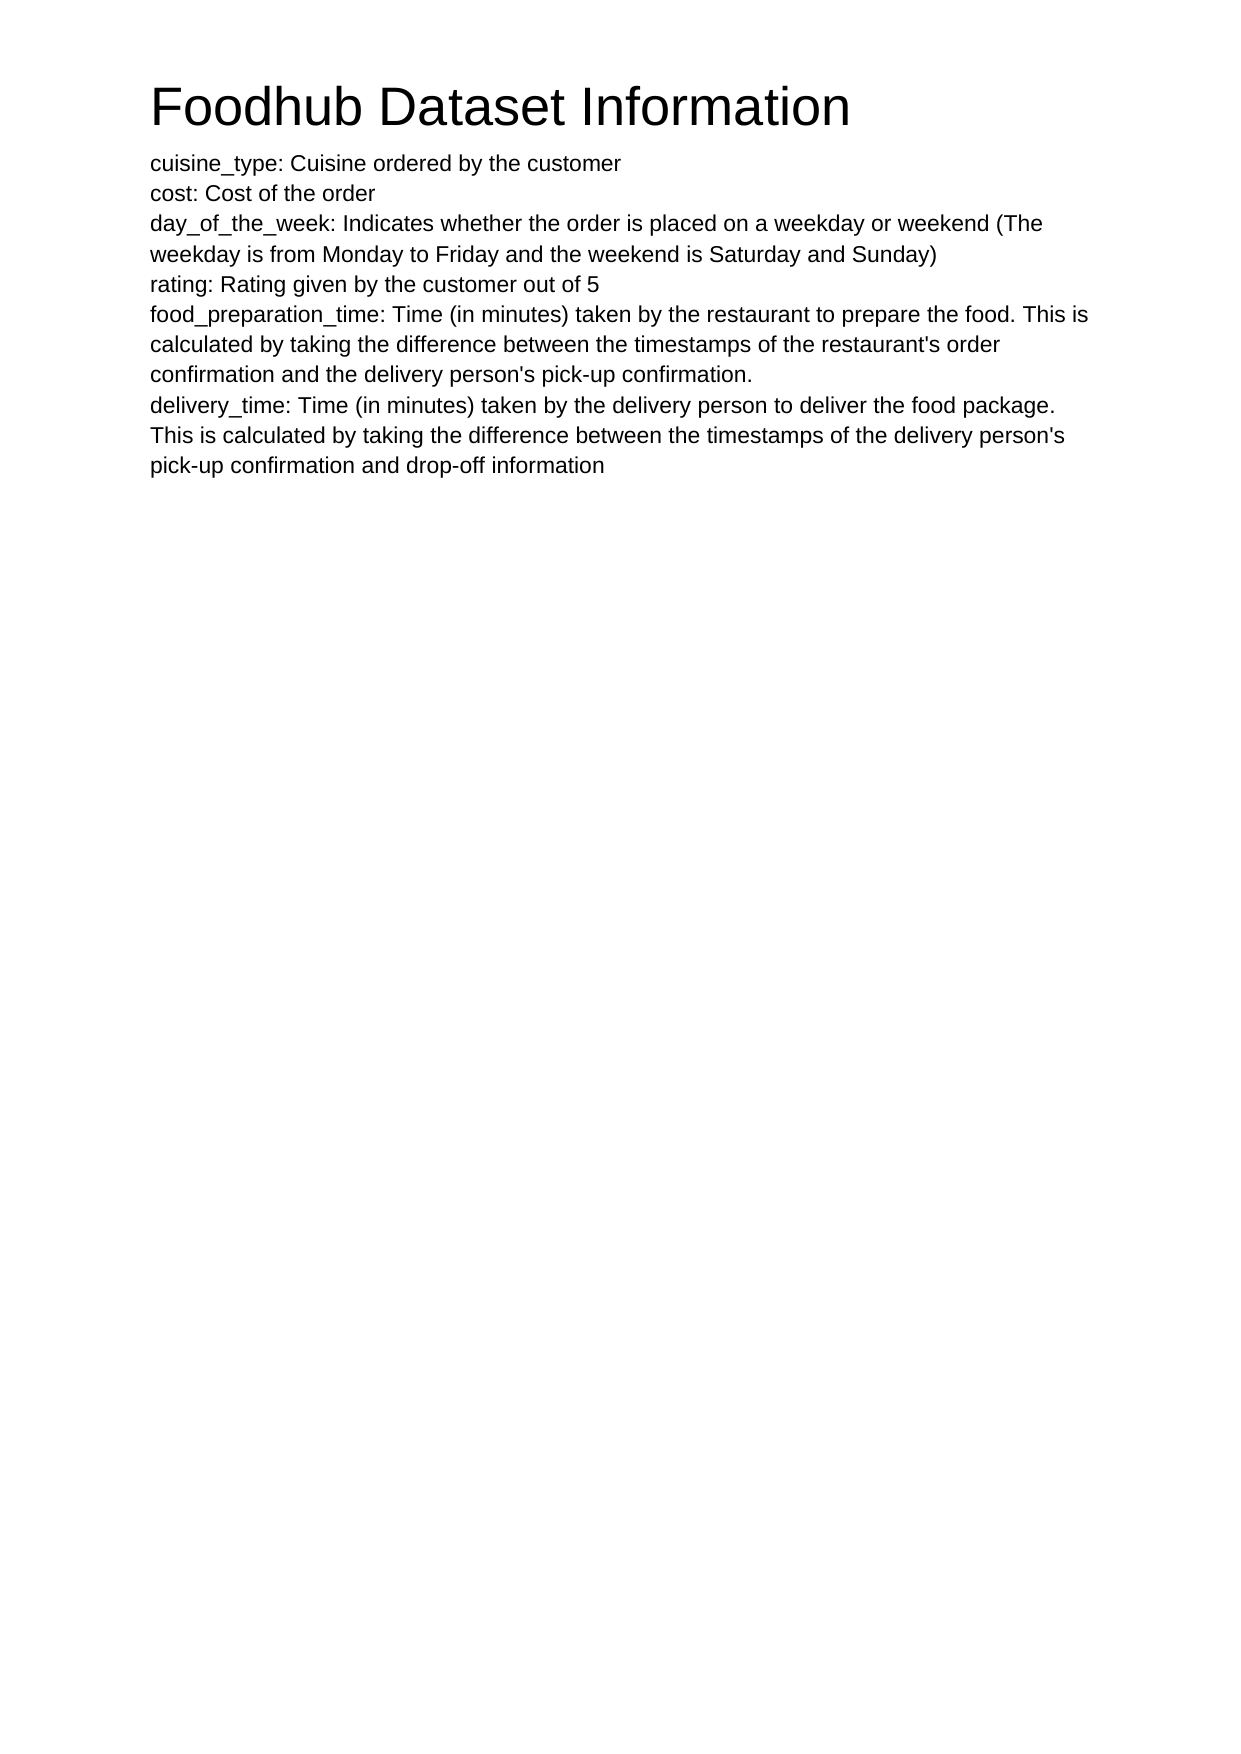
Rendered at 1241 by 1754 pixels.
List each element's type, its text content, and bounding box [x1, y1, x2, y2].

text day_of_the_week: Indicates whether the order is placed on a weekday or weekend (The weekday is from Monday to Friday and the weekend is Saturday and Sunday) [150, 210, 1090, 267]
text delivery_time: Time (in minutes) taken by the delivery person to deliver the food package. This is calculated by taking the difference between the timestamps of the delivery person's pick-up confirmation and drop-off information [150, 392, 1090, 478]
text rating: Rating given by the customer out of 5 [150, 271, 1090, 297]
text cost: Cost of the order [150, 180, 1090, 207]
text food_preparation_time: Time (in minutes) taken by the restaurant to prepare the food. This is calculated by taking the difference between the timestamps of the restaurant's order confirmation and the delivery person's pick-up confirmation. [150, 301, 1090, 388]
text cuisine_type: Cuisine ordered by the customer [150, 150, 1090, 176]
